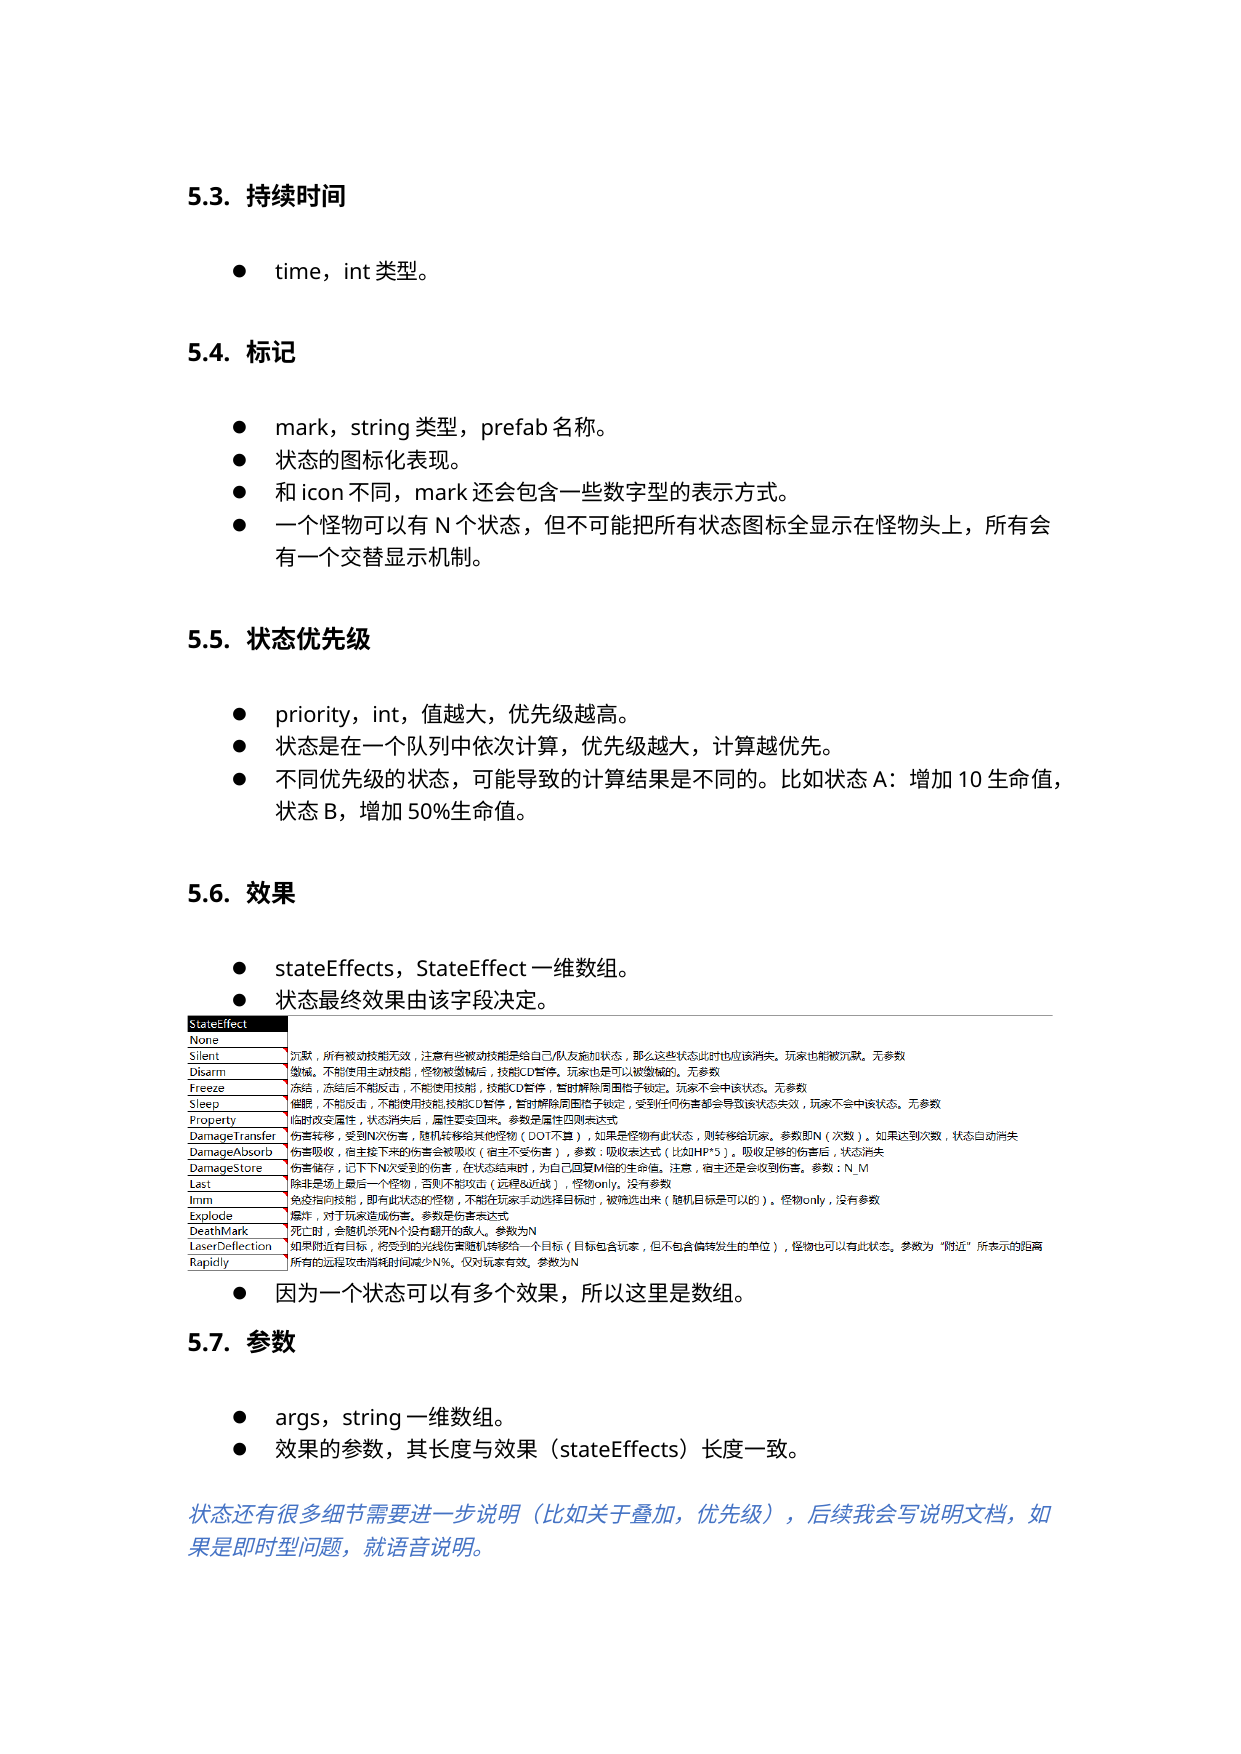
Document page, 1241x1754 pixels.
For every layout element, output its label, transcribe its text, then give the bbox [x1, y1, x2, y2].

list 因为一个状态可以有多个效果，所以这里是数组。 [231, 1275, 1053, 1308]
picture [187, 1015, 1053, 1271]
subtitle 参数 [187, 1308, 1053, 1373]
list 状态是在一个队列中依次计算，优先级越大，计算越优先。 [231, 729, 1053, 761]
list 状态的图标化表现。 [231, 442, 1053, 475]
subtitle 标记 [187, 318, 1053, 383]
list args，string一维数组。 [231, 1399, 1053, 1432]
list priority，int，值越大，优先级越高。 [231, 696, 1053, 729]
list mark，string类型，prefab名称。 [231, 410, 1053, 442]
list time，int类型。 [231, 253, 1053, 286]
list 和icon不同，mark还会包含一些数字型的表示方式。 [231, 475, 1053, 507]
list 不同优先级的状态，可能导致的计算结果是不同的。比如状态A：增加10生命值，状态B，增加50%生命值。 [231, 761, 1053, 826]
list 效果的参数，其长度与效果（stateEffects）长度一致。 [231, 1432, 1053, 1464]
subtitle 持续时间 [187, 162, 1053, 227]
text 状态还有很多细节需要进一步说明（比如关于叠加，优先级），后续我会写说明文档，如果是即时型问题，就语音说明。 [187, 1497, 1053, 1562]
subtitle 状态优先级 [187, 605, 1053, 670]
subtitle 效果 [187, 859, 1053, 924]
list stateEffects，StateEffect一维数组。 [231, 950, 1053, 983]
list 状态最终效果由该字段决定。 [231, 983, 1053, 1015]
list 一个怪物可以有N个状态，但不可能把所有状态图标全显示在怪物头上，所有会有一个交替显示机制。 [231, 507, 1053, 572]
